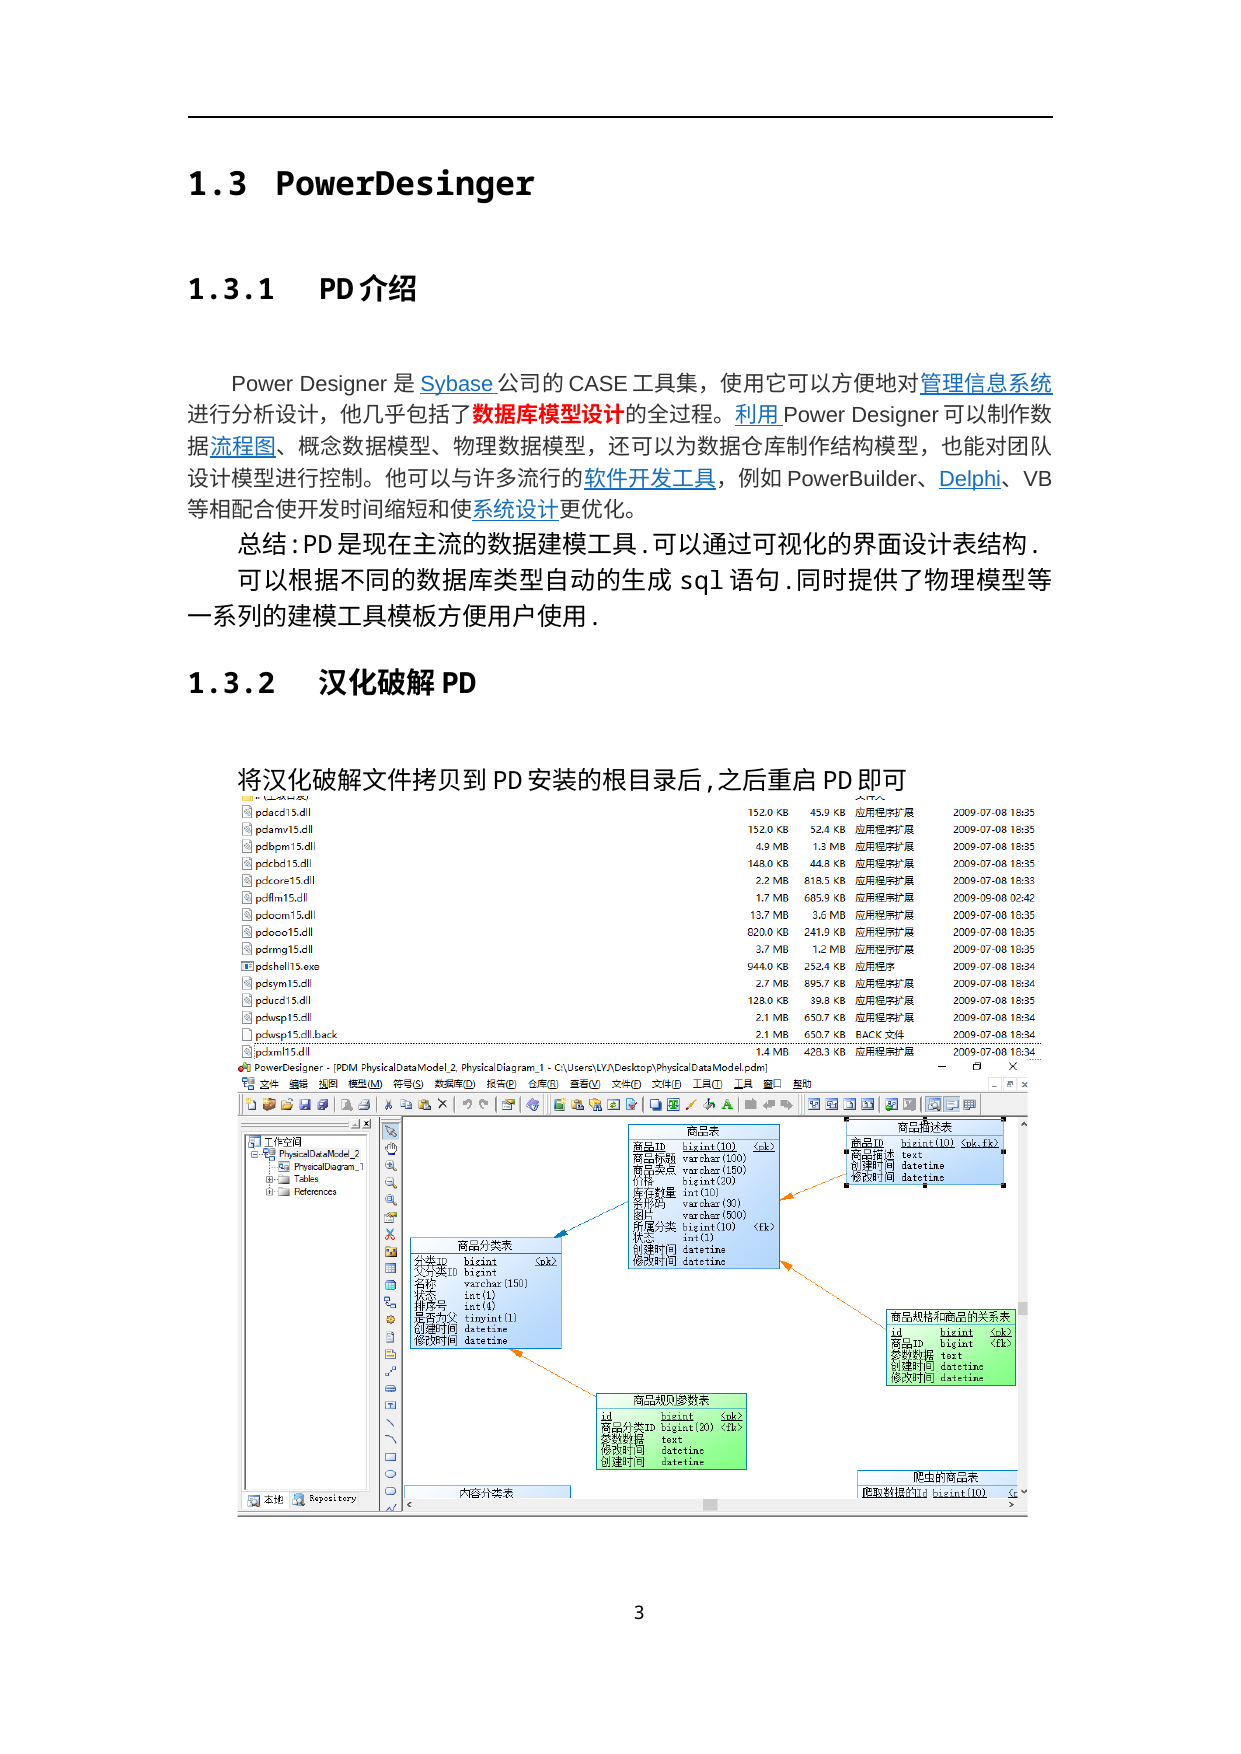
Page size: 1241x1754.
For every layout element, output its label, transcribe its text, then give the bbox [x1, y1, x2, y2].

text 总结:PD是现在主流的数据建模工具.可以通过可视化的界面设计表结构. [187, 524, 1053, 560]
text 将汉化破解文件拷贝到PD安装的根目录后,之后重启PD即可 [187, 760, 1053, 797]
text Power Designer 是Sybase公司的CASE工具集，使用它可以方便地对管理信息系统进行分析设计，他几乎包括了数据库模型设计的全过程。利用Power Designer可以制作数据流程图、概念数据模型、物理数据模型，还可以为数据仓库制作结构模型，也能对团队设计模型进行控制。他可以与许多流行的软件开发工具，例如PowerBuilder、Delphi、VB等相配合使开发时间缩短和使系统设计更优化。 [187, 366, 1053, 524]
subtitle 汉化破解PD [187, 660, 1053, 702]
picture [237, 796, 1042, 1517]
subtitle PowerDesinger [187, 160, 1053, 205]
subtitle PD介绍 [187, 265, 1053, 308]
text 可以根据不同的数据库类型自动的生成sql语句.同时提供了物理模型等一系列的建模工具模板方便用户使用. [187, 560, 1053, 633]
